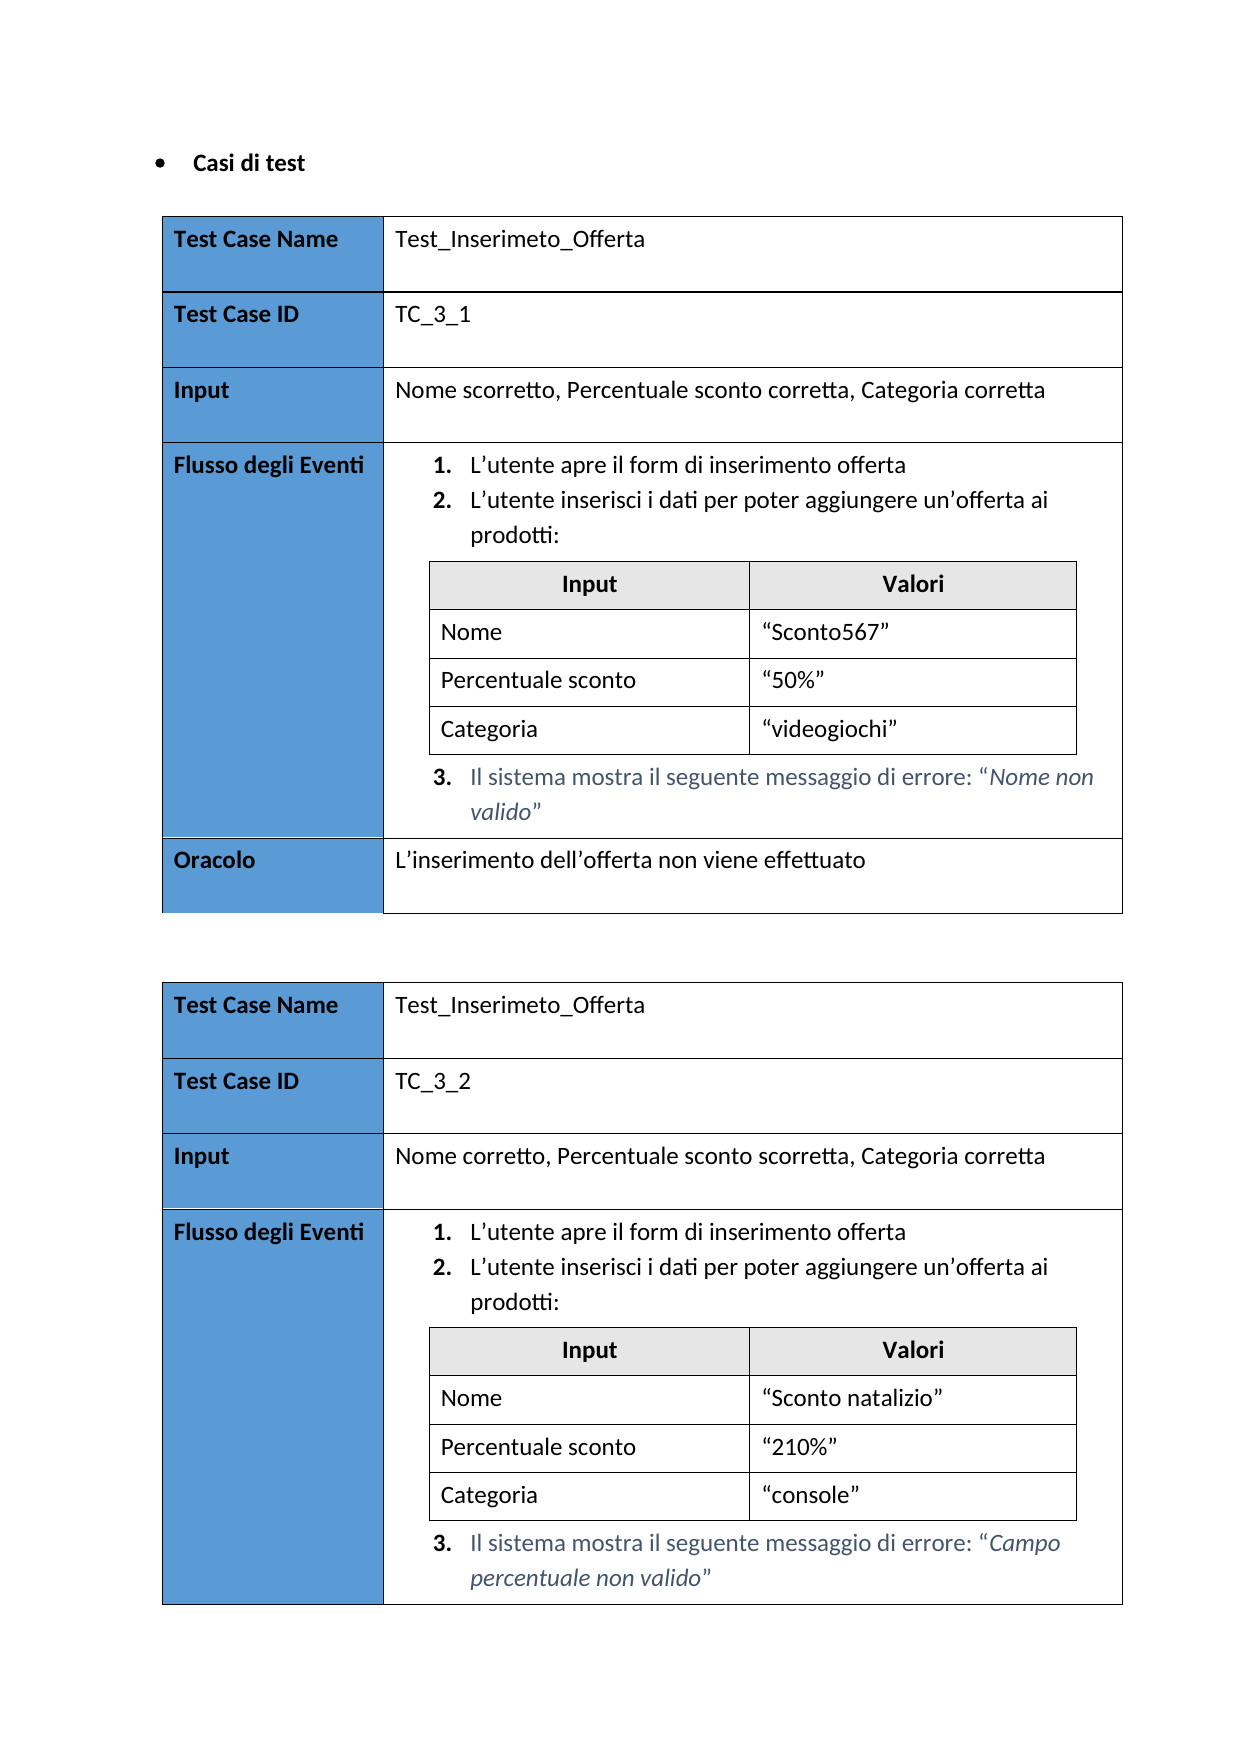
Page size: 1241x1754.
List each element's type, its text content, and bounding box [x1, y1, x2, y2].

table_cell Flusso degli Eventi [163, 1210, 383, 1604]
table_cell Nome scorretto, Percentuale sconto corretta, Categoria corretta [384, 368, 1122, 442]
table_cell TC_3_2 [384, 1059, 1122, 1133]
table_header Test_Inserimeto_Offerta [384, 217, 1122, 291]
table_header Test_Inserimeto_Offerta [384, 983, 1122, 1058]
table_cell Input [163, 1134, 383, 1208]
table_header Test Case Name [163, 217, 383, 291]
table_cell Oracolo [163, 839, 383, 913]
table_cell Flusso degli Eventi [163, 443, 383, 837]
table_cell Input [163, 368, 383, 442]
table_cell Test Case ID [163, 293, 383, 367]
list Casi di test [156, 148, 1122, 178]
table_cell Test Case ID [163, 1059, 383, 1133]
table_cell L’utente apre il form di inserimento offerta L’utente inserisci i dati per poter aggiungere un’offerta ai prodotti: Il sistema mostra il seguente messaggio di errore: “Campo percentuale non valido” [384, 1210, 1122, 1604]
table_cell Nome corretto, Percentuale sconto scorretta, Categoria corretta [384, 1134, 1122, 1208]
table_cell TC_3_1 [384, 293, 1122, 367]
table_cell L’utente apre il form di inserimento offerta L’utente inserisci i dati per poter aggiungere un’offerta ai prodotti: Il sistema mostra il seguente messaggio di errore: “Nome non valido” [384, 443, 1122, 837]
table_cell L’inserimento dell’offerta non viene effettuato [384, 839, 1122, 913]
table_header Test Case Name [163, 983, 383, 1058]
